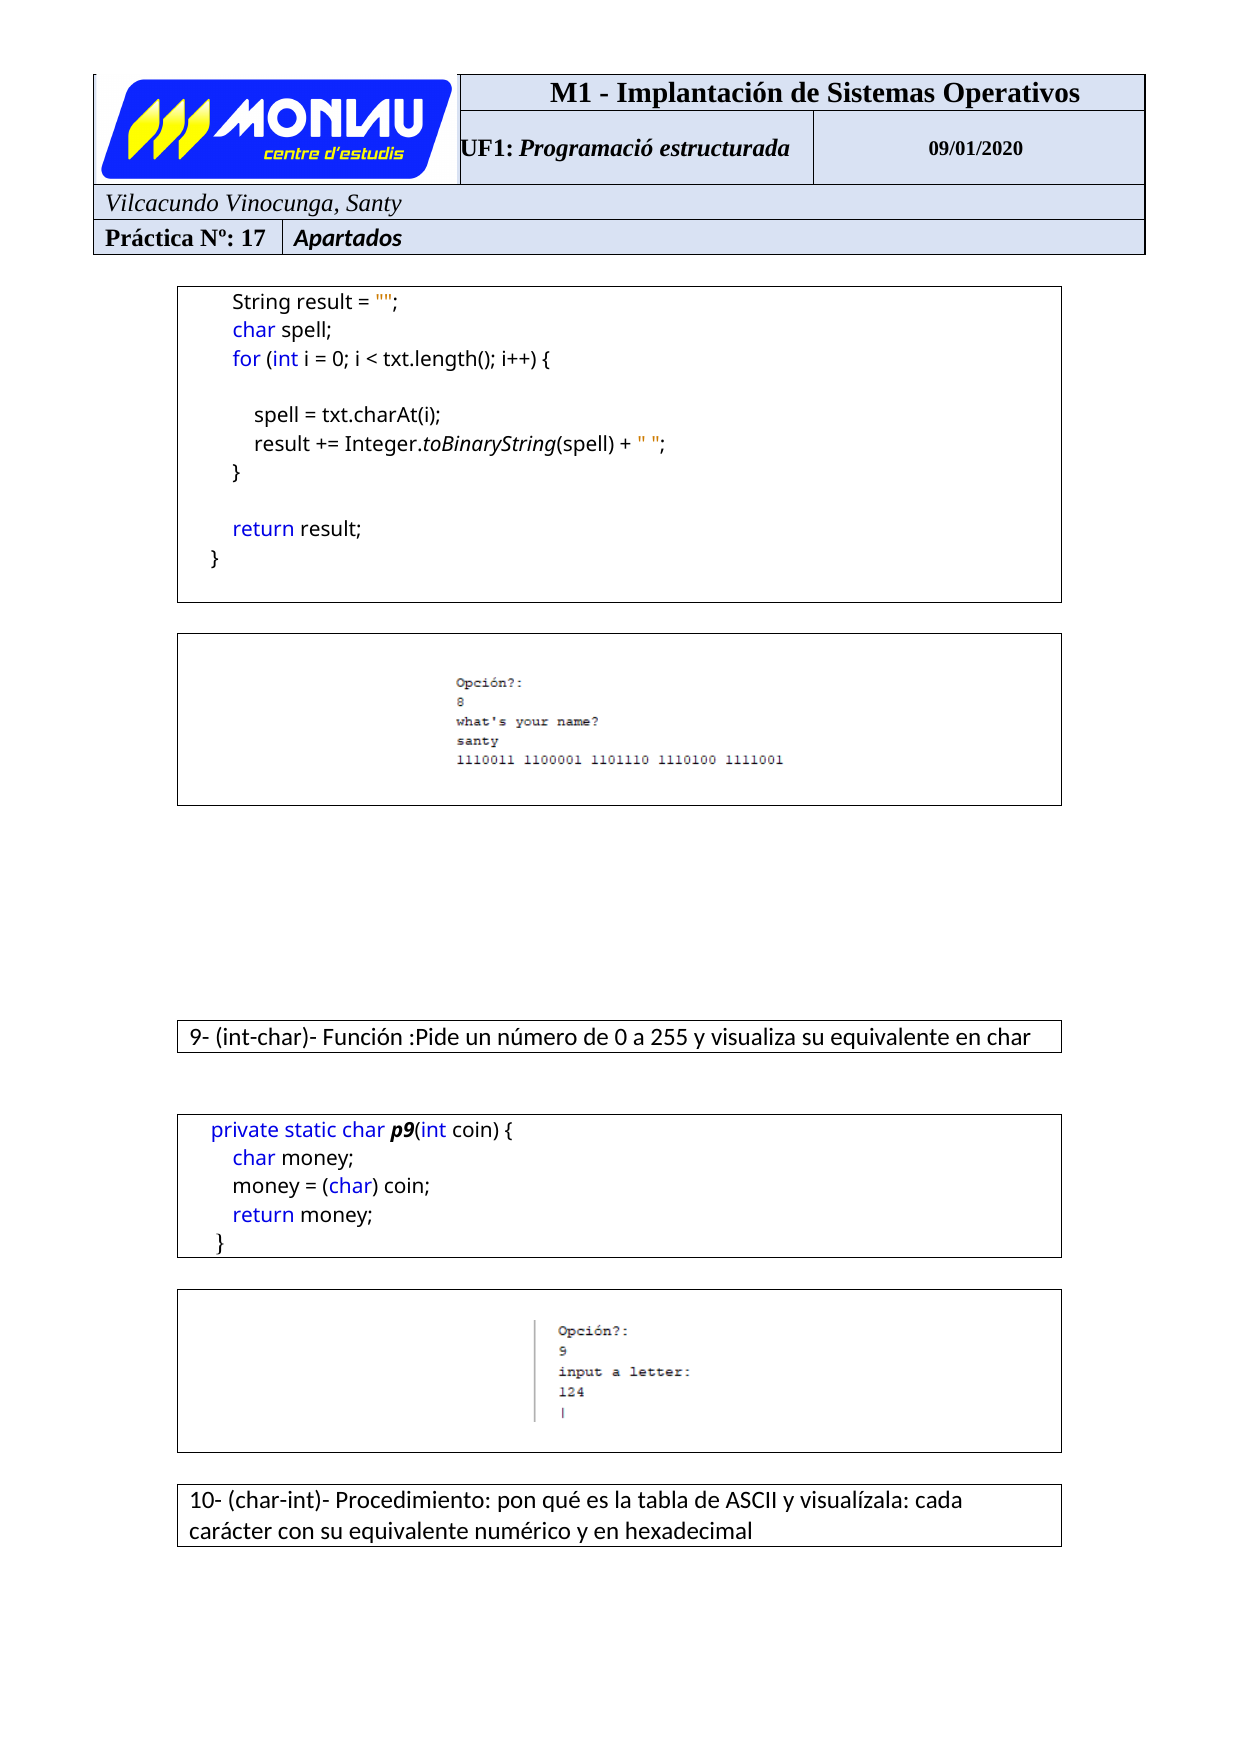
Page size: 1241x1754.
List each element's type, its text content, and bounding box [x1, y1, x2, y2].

table_header 10- (char-int)- Procedimiento: pon qué es la tabla de ASCII y visualízala: cada carácter con su equivalente numérico y en hexadecimal [178, 1485, 1061, 1546]
picture [96, 74, 457, 184]
table_header 9- (int-char)- Función :Pide un número de 0 a 255 y visualiza su equivalente en char [178, 1021, 1061, 1052]
picture [437, 665, 803, 775]
picture [533, 1320, 707, 1422]
table_header private static char p9(int coin) { char money; money = (char) coin; return money; } [178, 1115, 1061, 1257]
table_header [178, 634, 1061, 805]
table_header [178, 1290, 1061, 1452]
